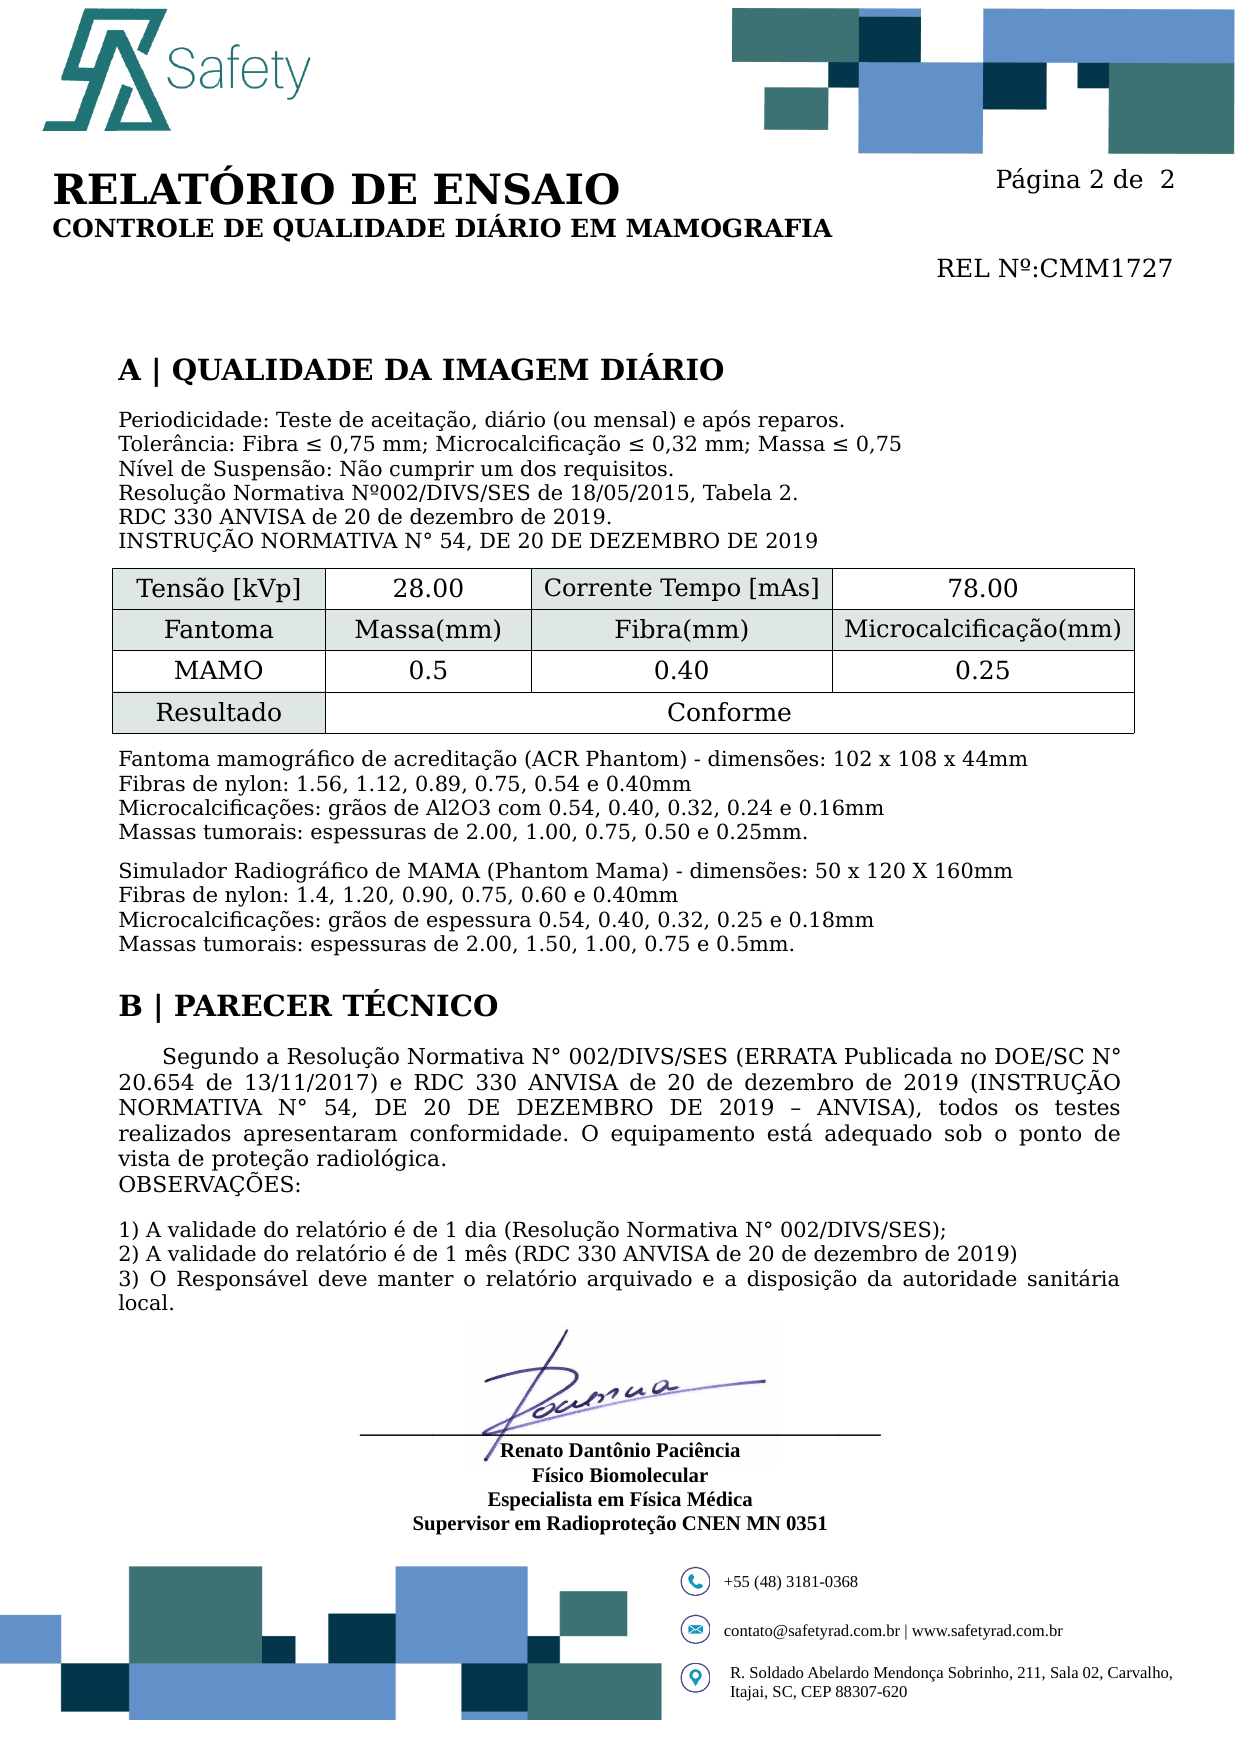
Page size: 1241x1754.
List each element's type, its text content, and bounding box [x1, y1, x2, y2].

table_header 28.00 [326, 569, 531, 609]
table_header Tensão [kVp] [113, 569, 325, 609]
text Periodicidade: Teste de aceitação, diário (ou mensal) e após reparos. [118, 408, 1122, 432]
picture [680, 1663, 710, 1693]
text 2) A validade do relatório é de 1 mês (RDC 330 ANVISA de 20 de dezembro de 2019) [118, 1242, 1122, 1267]
text 1) A validade do relatório é de 1 dia (Resolução Normativa N° 002/DIVS/SES); [118, 1218, 1122, 1242]
table_header 78.00 [833, 569, 1134, 609]
table_cell Fantoma [113, 610, 325, 650]
picture [467, 1323, 779, 1414]
table_cell Resultado [113, 693, 325, 733]
text Simulador Radiográfico de MAMA (Phantom Mama) - dimensões: 50 x 120 X 160mm [118, 859, 1122, 883]
table_header Corrente Tempo [mAs] [532, 569, 832, 609]
table_cell Fibra(mm) [532, 610, 832, 650]
picture [680, 1614, 710, 1644]
text __________________________________________________ [118, 1414, 1122, 1438]
text Massas tumorais: espessuras de 2.00, 1.50, 1.00, 0.75 e 0.5mm. [118, 932, 1122, 956]
text Supervisor em Radioproteção CNEN MN 0351 [118, 1511, 1122, 1535]
text OBSERVAÇÕES: [118, 1172, 1122, 1197]
picture [680, 1566, 710, 1596]
picture [731, 8, 1235, 154]
table_cell MAMO [113, 651, 325, 691]
table_cell Microcalcificação(mm) [833, 610, 1134, 650]
text Microcalcificações: grãos de Al2O3 com 0.54, 0.40, 0.32, 0.24 e 0.16mm [118, 796, 1122, 820]
table_cell 0.5 [326, 651, 531, 691]
text Renato Dantônio Paciência [118, 1438, 1122, 1462]
text Fantoma mamográfico de acreditação (ACR Phantom) - dimensões: 102 x 108 x 44mm [118, 747, 1122, 772]
text Tolerância: Fibra ≤ 0,75 mm; Microcalcificação ≤ 0,32 mm; Massa ≤ 0,75 [118, 432, 1122, 457]
text Massas tumorais: espessuras de 2.00, 1.00, 0.75, 0.50 e 0.25mm. [118, 820, 1122, 844]
text RDC 330 ANVISA de 20 de dezembro de 2019. [118, 505, 1122, 529]
text Especialista em Física Médica [118, 1487, 1122, 1511]
table_cell Massa(mm) [326, 610, 531, 650]
text INSTRUÇÃO NORMATIVA N° 54, DE 20 DE DEZEMBRO DE 2019 [118, 529, 1122, 554]
table_cell 0.40 [532, 651, 832, 691]
text 3) O Responsável deve manter o relatório arquivado e a disposição da autoridade sanitária local. [118, 1267, 1122, 1315]
picture [0, 1566, 662, 1720]
text Microcalcificações: grãos de espessura 0.54, 0.40, 0.32, 0.25 e 0.18mm [118, 908, 1122, 932]
text Físico Biomolecular [118, 1462, 1122, 1487]
text B | PARECER TÉCNICO [118, 989, 1122, 1023]
table_cell Conforme [326, 693, 1134, 733]
text Resolução Normativa Nº002/DIVS/SES de 18/05/2015, Tabela 2. [118, 481, 1122, 505]
text Fibras de nylon: 1.4, 1.20, 0.90, 0.75, 0.60 e 0.40mm [118, 883, 1122, 908]
text Fibras de nylon: 1.56, 1.12, 0.89, 0.75, 0.54 e 0.40mm [118, 772, 1122, 796]
text A | QUALIDADE DA IMAGEM DIÁRIO [118, 353, 1122, 387]
text Segundo a Resolução Normativa N° 002/DIVS/SES (ERRATA Publicada no DOE/SC N° 20.654 de 13/11/2017) e RDC 330 ANVISA de 20 de dezembro de 2019 (INSTRUÇÃO NORMATIVA N° 54, DE 20 DE DEZEMBRO DE 2019 – ANVISA), todos os testes realizados apresentaram conformidade. O equipamento está adequado sob o ponto de vista de proteção radiológica. [118, 1044, 1122, 1172]
table_cell 0.25 [833, 651, 1134, 691]
picture [42, 8, 311, 131]
text Nível de Suspensão: Não cumprir um dos requisitos. [118, 457, 1122, 481]
